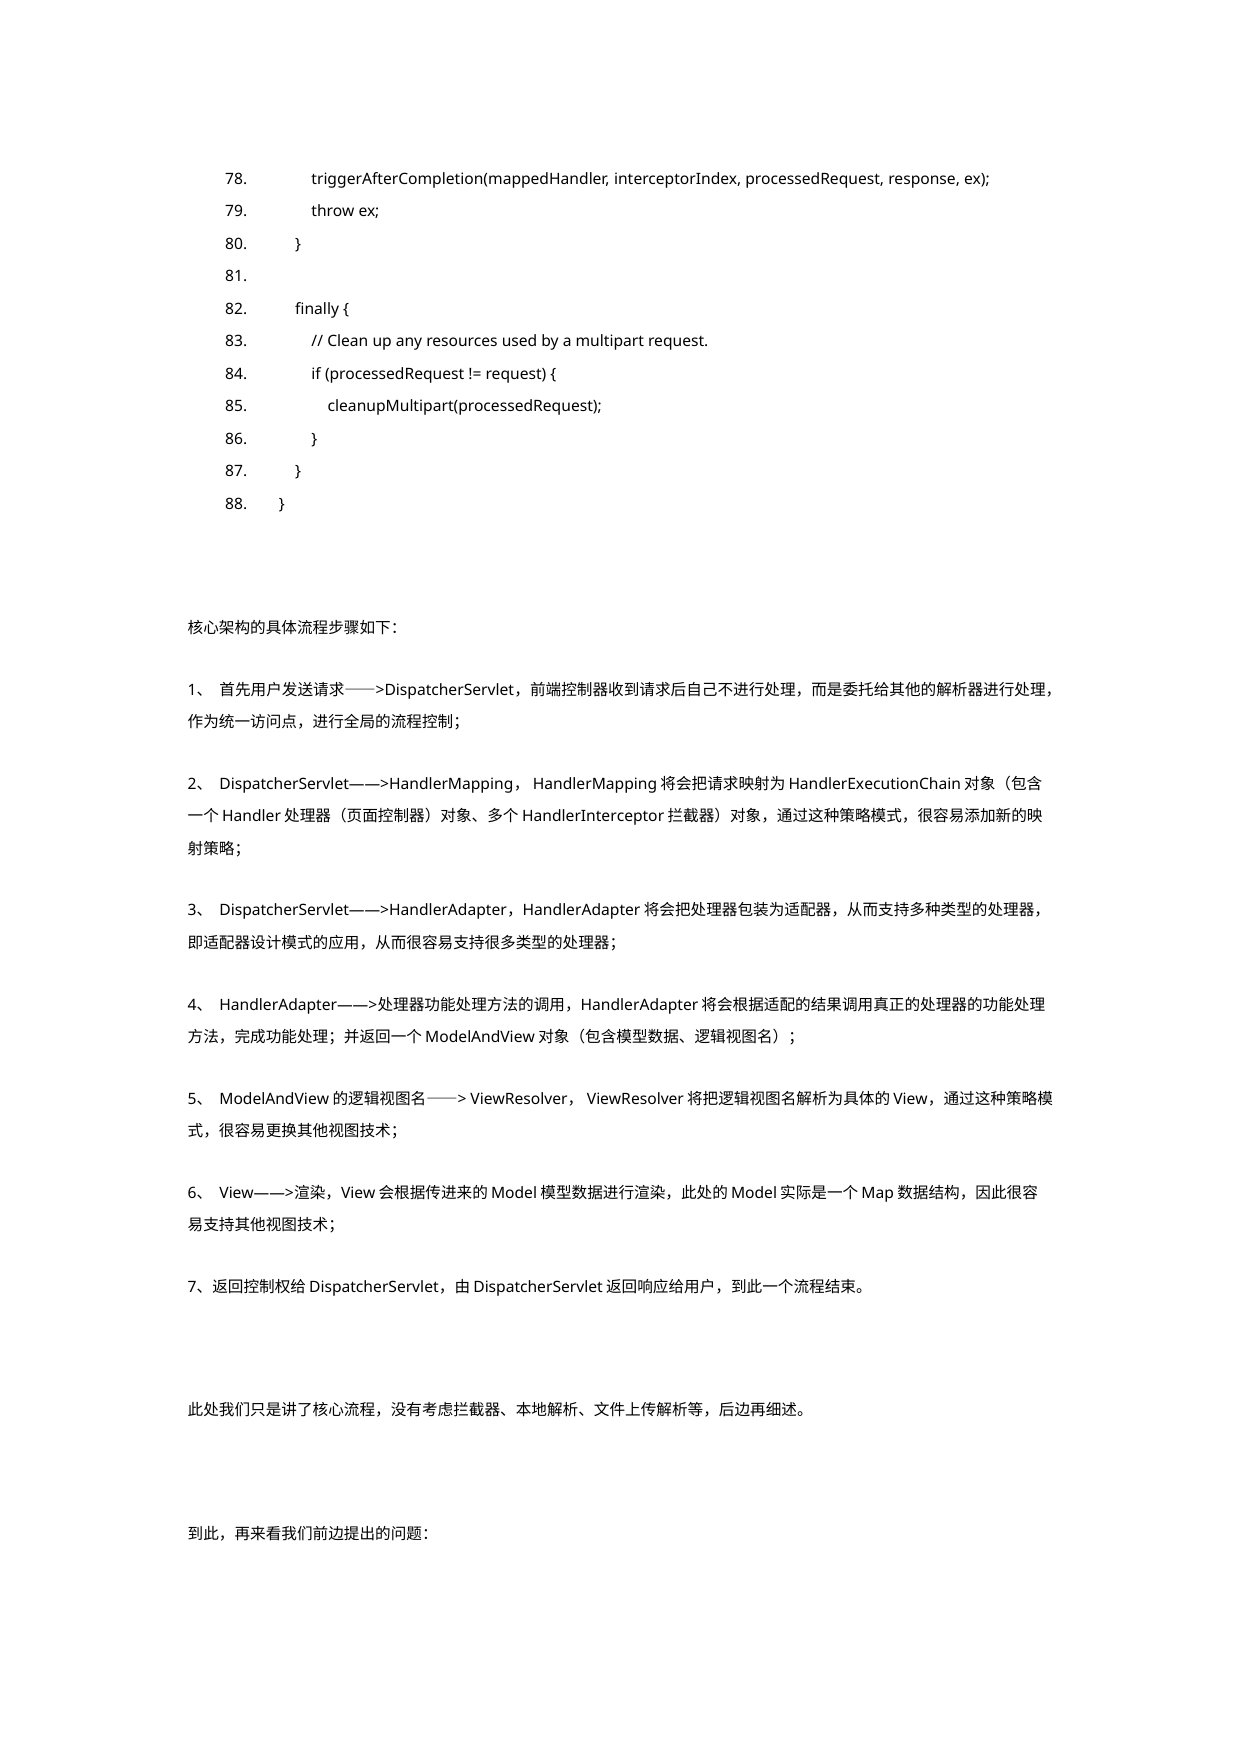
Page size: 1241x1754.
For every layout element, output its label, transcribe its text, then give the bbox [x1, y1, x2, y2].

text 3、 DispatcherServlet——>HandlerAdapter，HandlerAdapter将会把处理器包装为适配器，从而支持多种类型的处理器，即适配器设计模式的应用，从而很容易支持很多类型的处理器； [187, 893, 1053, 958]
text 到此，再来看我们前边提出的问题： [187, 1516, 1053, 1549]
text 5、 ModelAndView的逻辑视图名——> ViewResolver， ViewResolver将把逻辑视图名解析为具体的View，通过这种策略模式，很容易更换其他视图技术； [187, 1081, 1053, 1146]
text 此处我们只是讲了核心流程，没有考虑拦截器、本地解析、文件上传解析等，后边再细述。 [187, 1393, 1053, 1425]
list } [225, 487, 1053, 519]
text 核心架构的具体流程步骤如下： [187, 610, 1053, 643]
list } [225, 454, 1053, 487]
list // Clean up any resources used by a multipart request. [225, 324, 1053, 357]
list finally { [225, 292, 1053, 324]
list } [225, 422, 1053, 454]
list throw ex; [225, 194, 1053, 227]
list if (processedRequest != request) { [225, 357, 1053, 389]
list triggerAfterCompletion(mappedHandler, interceptorIndex, processedRequest, response, ex); [225, 162, 1053, 194]
text 6、 View——>渲染，View会根据传进来的Model模型数据进行渲染，此处的Model实际是一个Map数据结构，因此很容易支持其他视图技术； [187, 1175, 1053, 1240]
text 7、返回控制权给DispatcherServlet，由DispatcherServlet返回响应给用户，到此一个流程结束。 [187, 1269, 1053, 1302]
text 1、 首先用户发送请求——>DispatcherServlet，前端控制器收到请求后自己不进行处理，而是委托给其他的解析器进行处理，作为统一访问点，进行全局的流程控制； [187, 672, 1053, 737]
text 2、 DispatcherServlet——>HandlerMapping， HandlerMapping将会把请求映射为HandlerExecutionChain对象（包含一个Handler处理器（页面控制器）对象、多个 HandlerInterceptor拦截器）对象，通过这种策略模式，很容易添加新的映射策略； [187, 766, 1053, 864]
list } [225, 227, 1053, 259]
text 4、 HandlerAdapter——>处理器功能处理方法的调用，HandlerAdapter将会根据适配的结果调用真正的处理器的功能处理方法，完成功能处理；并返回一个ModelAndView对象（包含模型数据、逻辑视图名）； [187, 987, 1053, 1052]
list cleanupMultipart(processedRequest); [225, 389, 1053, 422]
